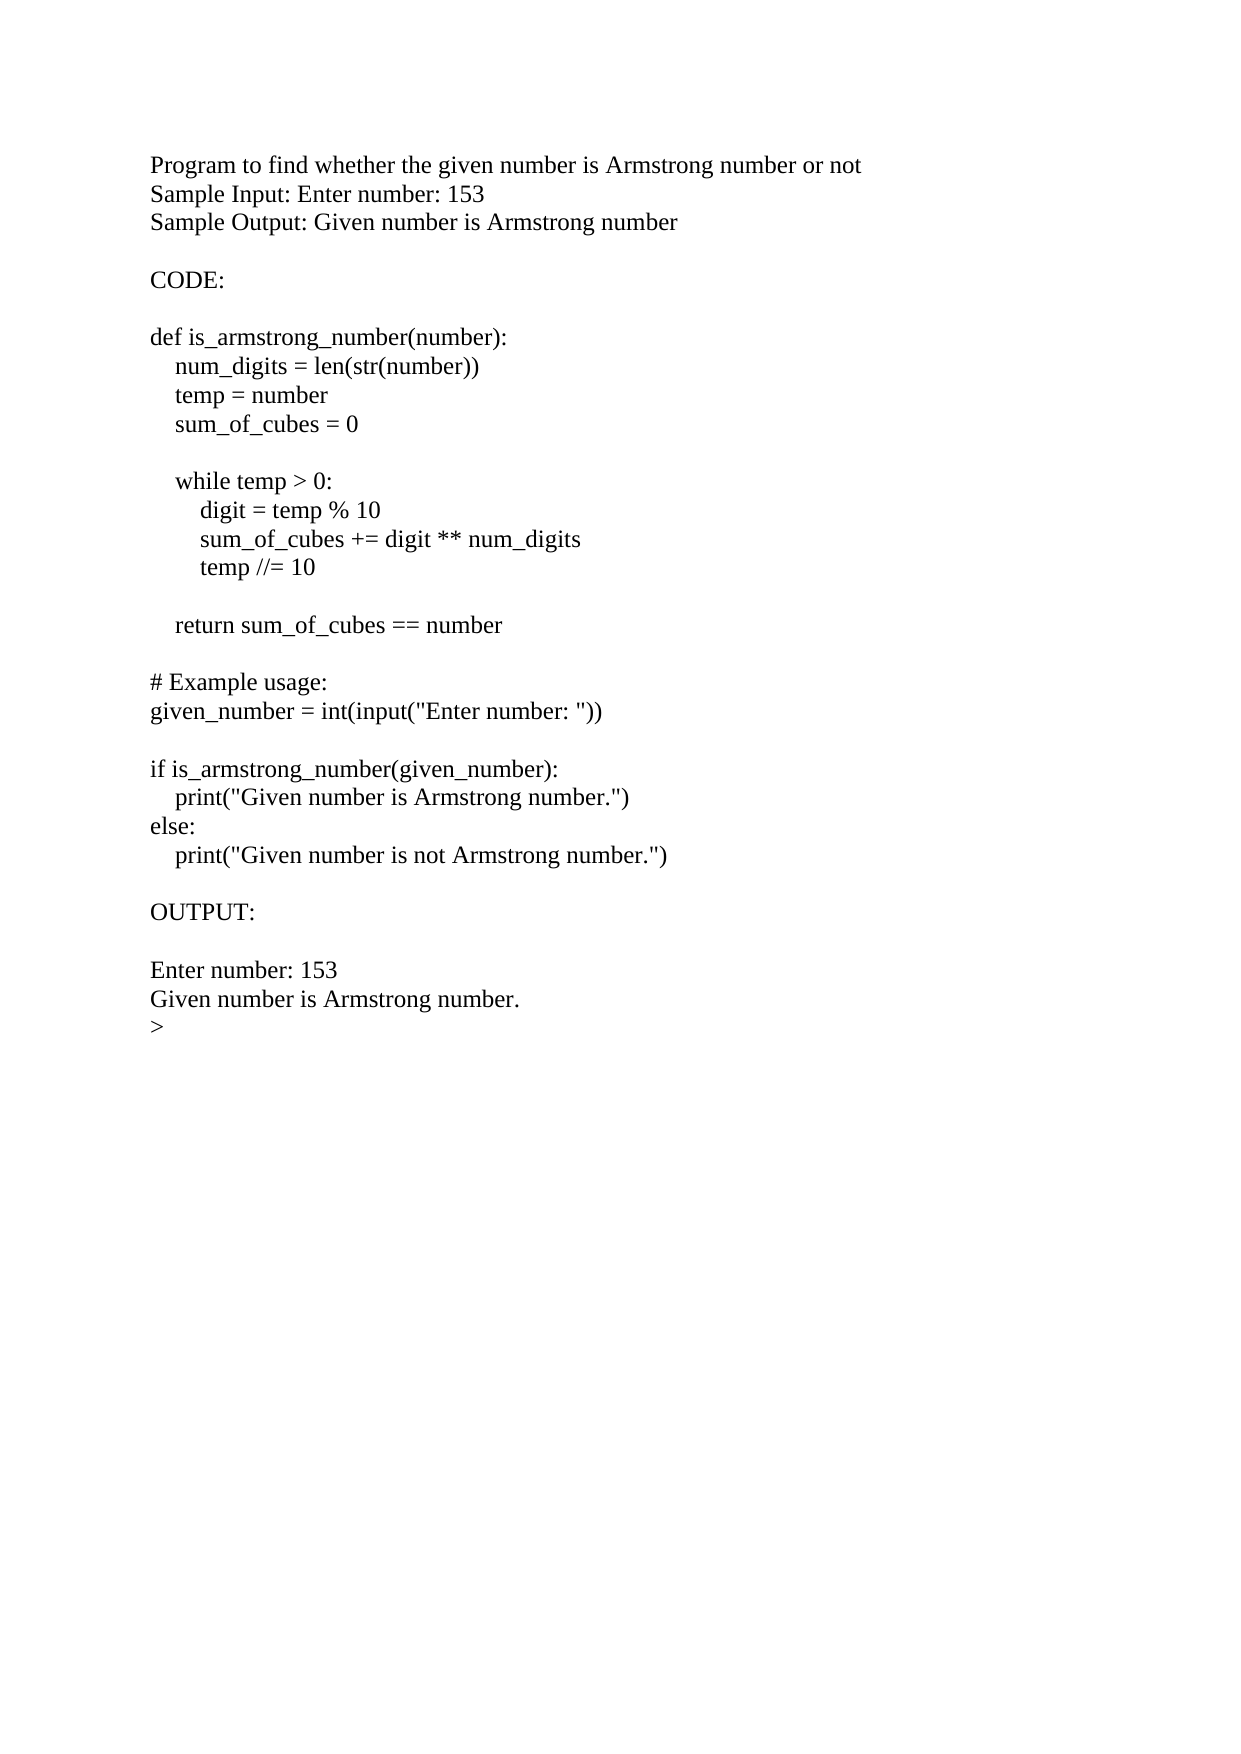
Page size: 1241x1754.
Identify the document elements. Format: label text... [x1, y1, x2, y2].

text print("Given number is Armstrong number.") [150, 782, 1090, 811]
text else: [150, 811, 1090, 840]
text sum_of_cubes = 0 [150, 409, 1090, 437]
text Given number is Armstrong number. [150, 984, 1090, 1012]
text OUTPUT: [150, 897, 1090, 926]
text return sum_of_cubes == number [150, 610, 1090, 639]
text while temp > 0: [150, 466, 1090, 495]
list Program to find whether the given number is Armstrong number or not [150, 150, 1090, 179]
text temp //= 10 [150, 552, 1090, 581]
text num_digits = len(str(number)) [150, 351, 1090, 380]
text temp = number [150, 380, 1090, 409]
text CODE: [150, 265, 1090, 294]
text if is_armstrong_number(given_number): [150, 754, 1090, 782]
text Enter number: 153 [150, 955, 1090, 984]
text > [150, 1012, 1090, 1041]
text print("Given number is not Armstrong number.") [150, 840, 1090, 869]
text sum_of_cubes += digit ** num_digits [150, 524, 1090, 552]
text Sample Output: Given number is Armstrong number [150, 207, 1090, 236]
text Sample Input: Enter number: 153 [150, 179, 1090, 207]
text given_number = int(input("Enter number: ")) [150, 696, 1090, 725]
text digit = temp % 10 [150, 495, 1090, 524]
text def is_armstrong_number(number): [150, 322, 1090, 351]
text # Example usage: [150, 667, 1090, 696]
